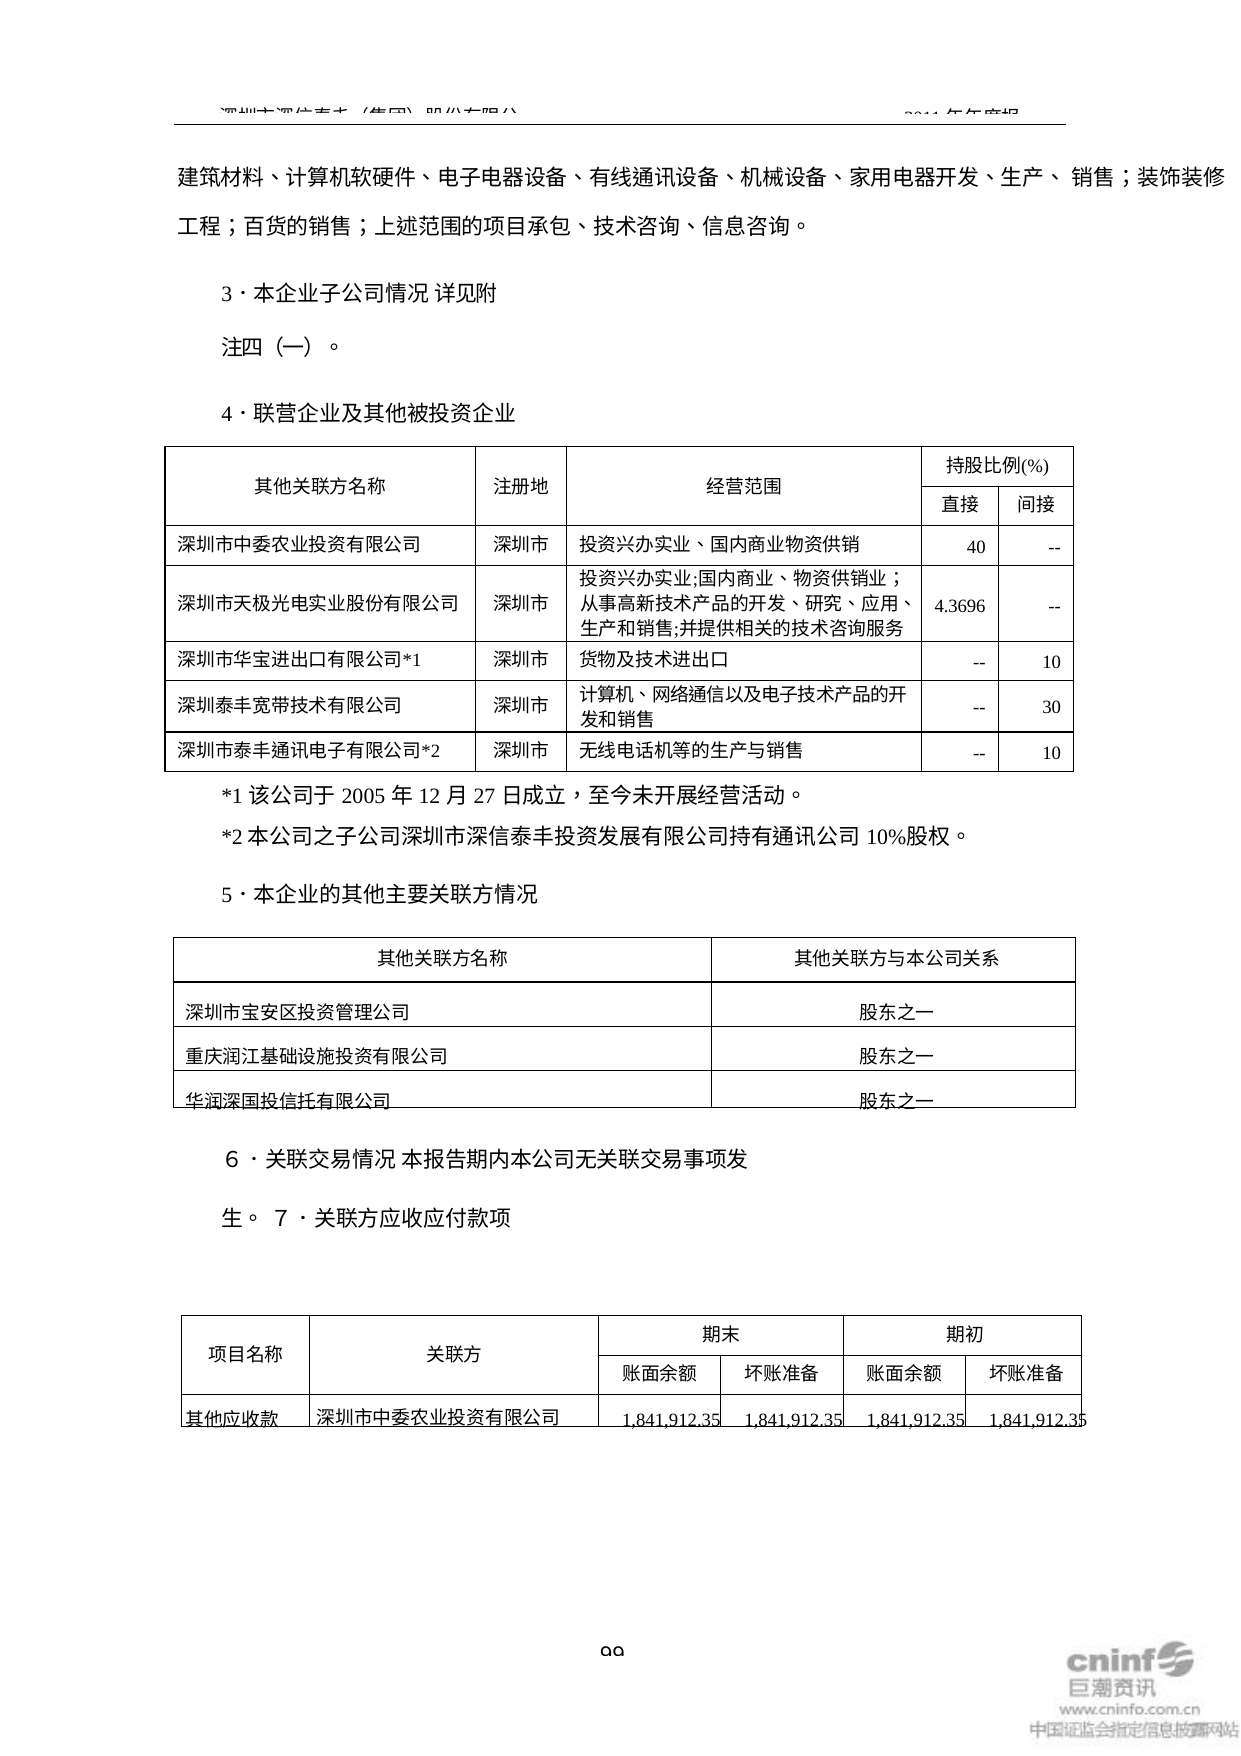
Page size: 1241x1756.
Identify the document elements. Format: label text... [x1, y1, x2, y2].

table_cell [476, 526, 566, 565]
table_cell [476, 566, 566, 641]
text 4．联营企业及其他被投资企业 [221, 398, 1065, 428]
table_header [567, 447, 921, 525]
text 3．本企业子公司情况 详见附注四（一）。 [221, 278, 506, 362]
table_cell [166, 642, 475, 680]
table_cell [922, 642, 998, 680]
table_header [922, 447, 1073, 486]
text 建筑材料、计算机软硬件、电子电器设备、有线通讯设备、机械设备、家用电器开发、生产、 销售；装饰装修工程；百货的销售；上述范围的项目承包、技术咨询、信息咨询。 [177, 162, 1240, 241]
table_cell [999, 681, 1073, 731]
picture [1029, 1633, 1241, 1754]
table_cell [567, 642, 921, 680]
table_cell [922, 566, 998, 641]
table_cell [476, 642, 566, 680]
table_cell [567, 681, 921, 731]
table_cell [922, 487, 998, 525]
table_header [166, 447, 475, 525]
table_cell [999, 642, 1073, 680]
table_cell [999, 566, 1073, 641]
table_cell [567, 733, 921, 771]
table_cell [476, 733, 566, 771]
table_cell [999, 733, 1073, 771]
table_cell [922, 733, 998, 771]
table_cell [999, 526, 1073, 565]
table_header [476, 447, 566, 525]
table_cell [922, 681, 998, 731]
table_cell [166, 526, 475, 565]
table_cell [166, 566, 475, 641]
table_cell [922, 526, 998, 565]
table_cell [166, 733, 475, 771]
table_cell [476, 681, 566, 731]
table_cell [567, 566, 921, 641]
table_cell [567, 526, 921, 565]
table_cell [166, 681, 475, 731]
text *2 本公司之子公司深圳市深信泰丰投资发展有限公司持有通讯公司 10%股权。 5．本企业的其他主要关联方情况 [221, 821, 973, 909]
text *1 该公司于 2005 年 12 月 27 日成立，至今未开展经营活动。 [221, 779, 1065, 809]
text ６．关联交易情况 本报告期内本公司无关联交易事项发生。 ７．关联方应收应付款项 [221, 1144, 784, 1233]
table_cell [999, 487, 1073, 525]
